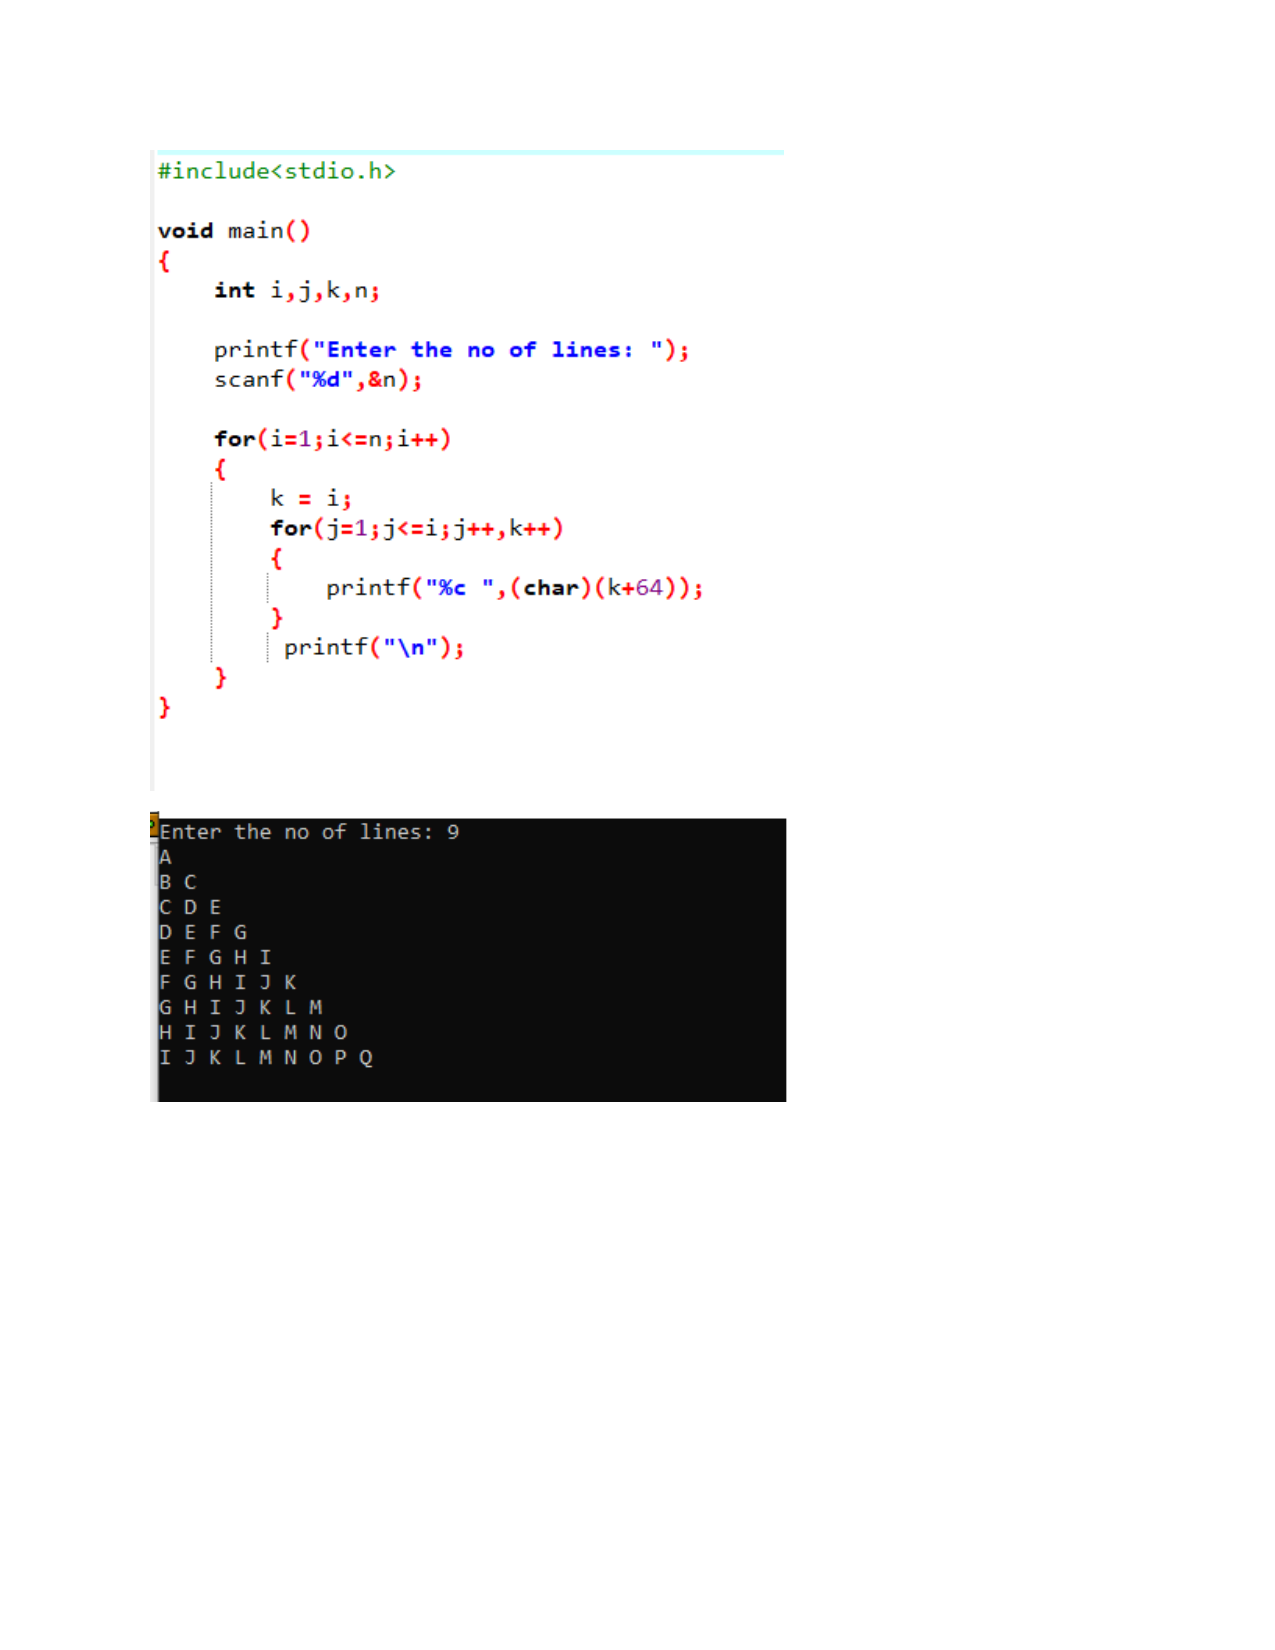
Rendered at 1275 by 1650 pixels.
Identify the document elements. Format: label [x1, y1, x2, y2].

picture [150, 811, 787, 1102]
picture [150, 150, 784, 791]
